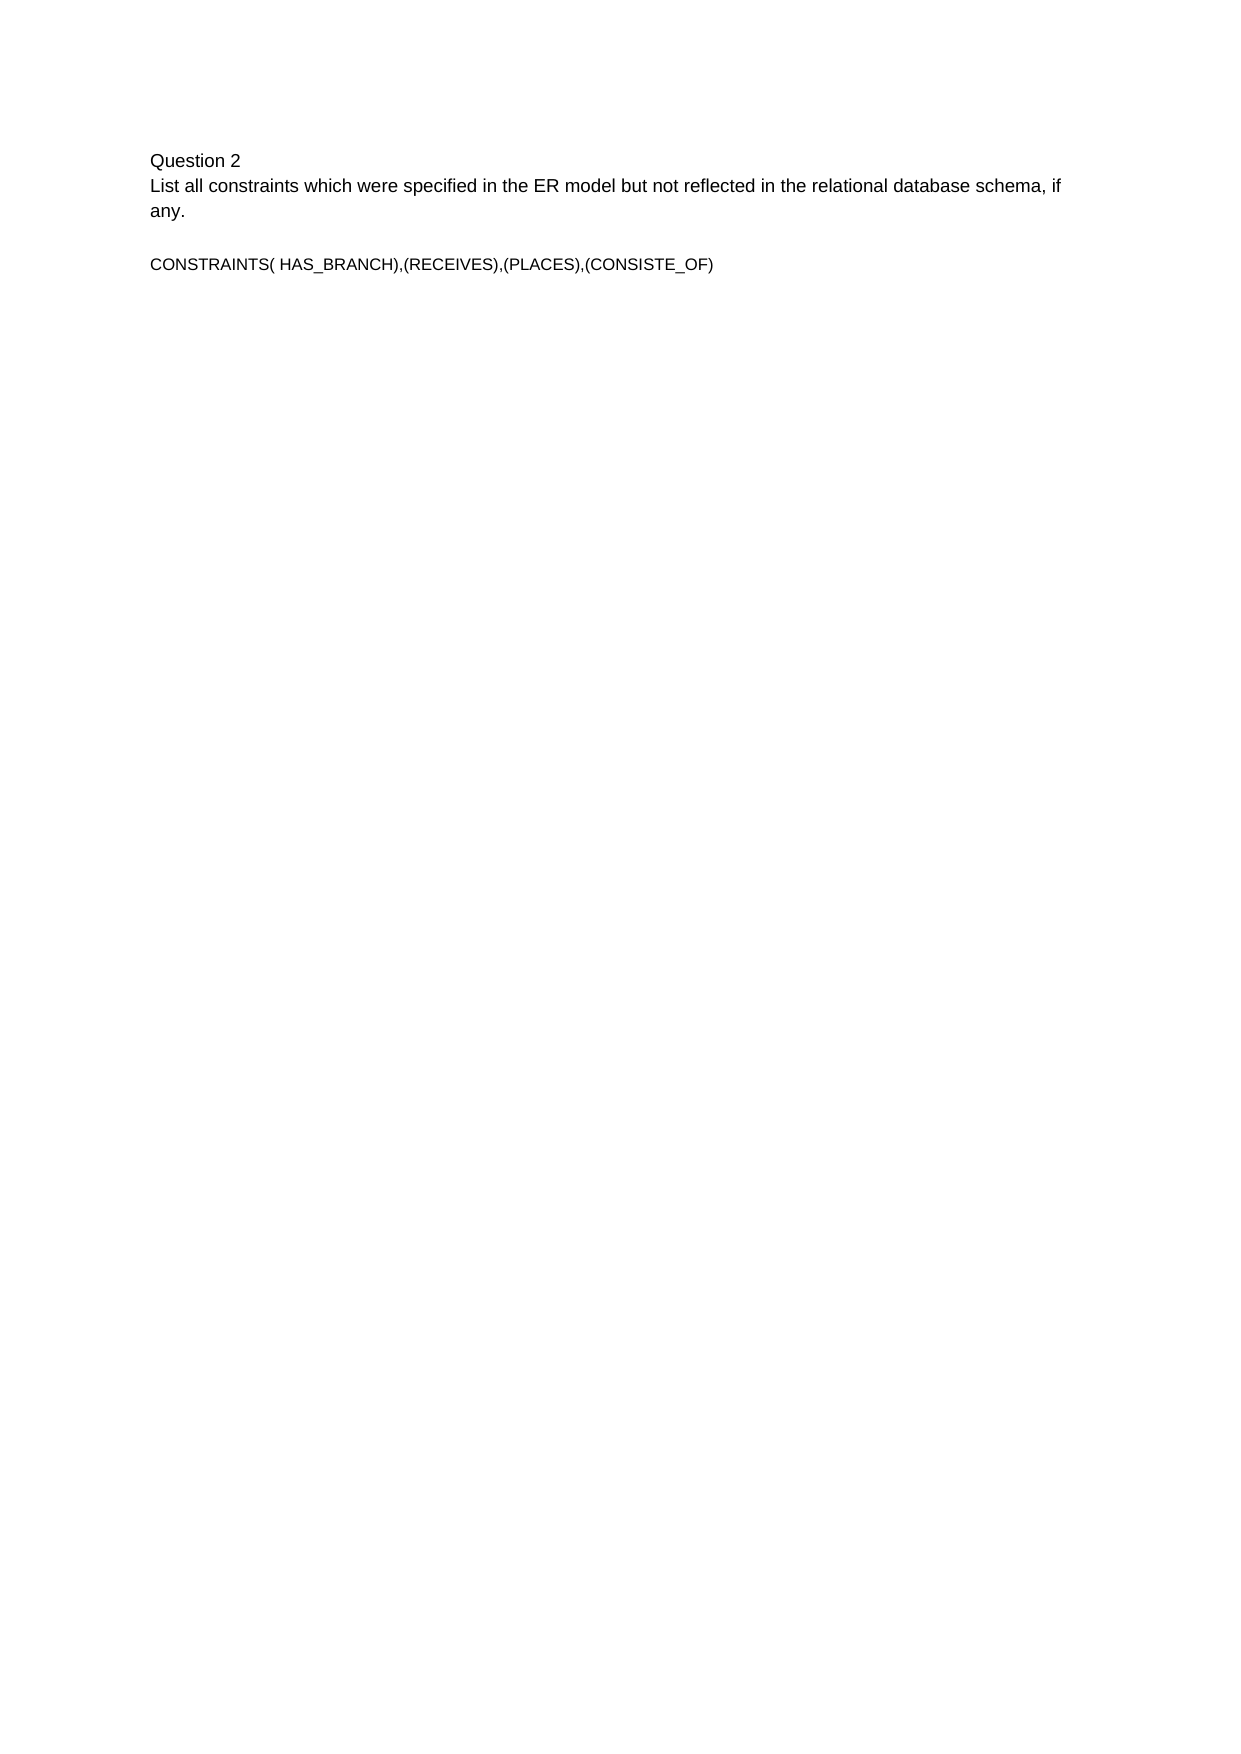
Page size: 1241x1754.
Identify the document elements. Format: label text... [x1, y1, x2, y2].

text List all constraints which were specified in the ER model but not reflected in the relational database schema, if any. [150, 175, 1090, 221]
text Question 2 [150, 150, 1090, 172]
text CONSTRAINTS( HAS_BRANCH),(RECEIVES),(PLACES),(CONSISTE_OF) [150, 254, 1090, 274]
